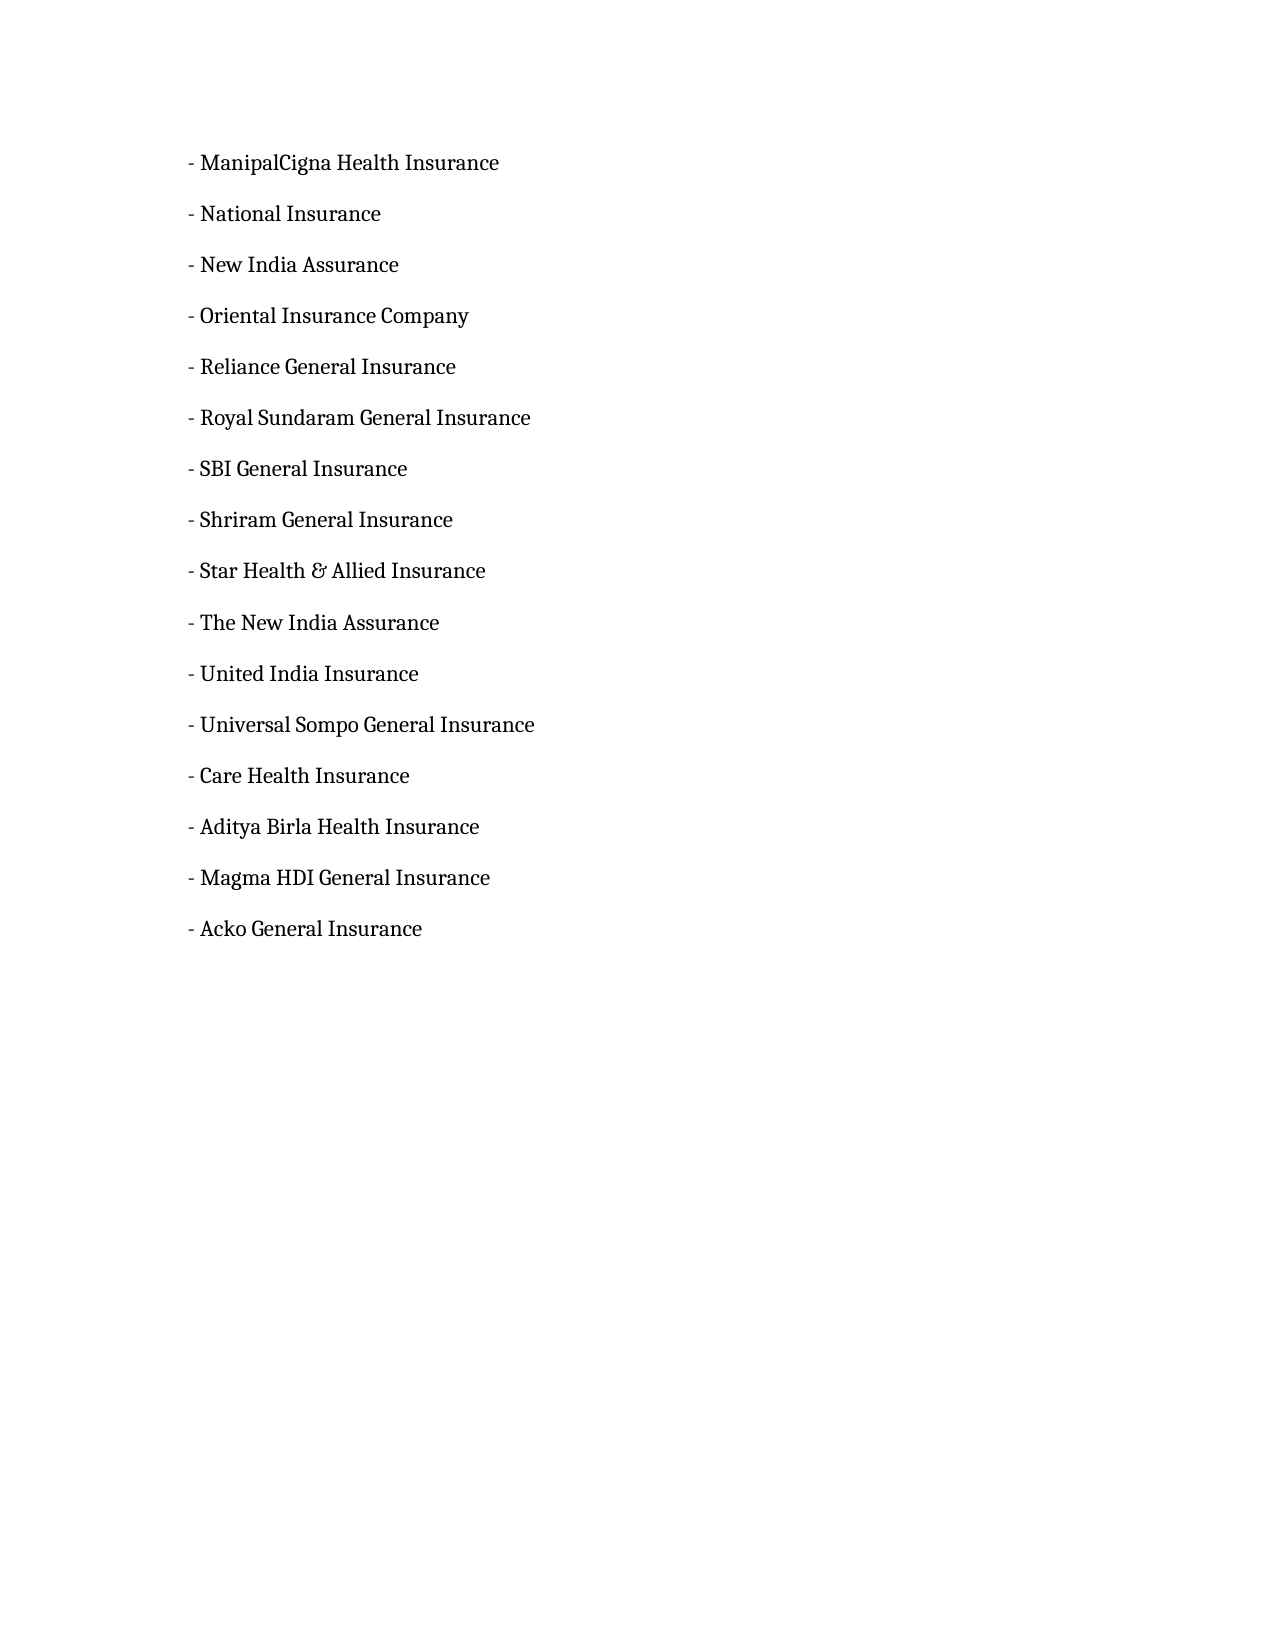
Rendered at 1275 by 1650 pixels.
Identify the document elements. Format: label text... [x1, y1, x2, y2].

text - ManipalCigna Health Insurance [187, 150, 1087, 176]
text - Reliance General Insurance [187, 354, 1087, 381]
text - Royal Sundaram General Insurance [187, 405, 1087, 432]
text - Magma HDI General Insurance [187, 864, 1087, 891]
text - Shriram General Insurance [187, 507, 1087, 534]
text - Acko General Insurance [187, 916, 1087, 942]
text - Oriental Insurance Company [187, 303, 1087, 329]
text - Care Health Insurance [187, 762, 1087, 789]
text - SBI General Insurance [187, 456, 1087, 483]
text - Universal Sompo General Insurance [187, 711, 1087, 738]
text - The New India Assurance [187, 609, 1087, 636]
text - United India Insurance [187, 660, 1087, 687]
text - New India Assurance [187, 252, 1087, 278]
text - Aditya Birla Health Insurance [187, 813, 1087, 840]
text - National Insurance [187, 201, 1087, 227]
text - Star Health & Allied Insurance [187, 558, 1087, 585]
